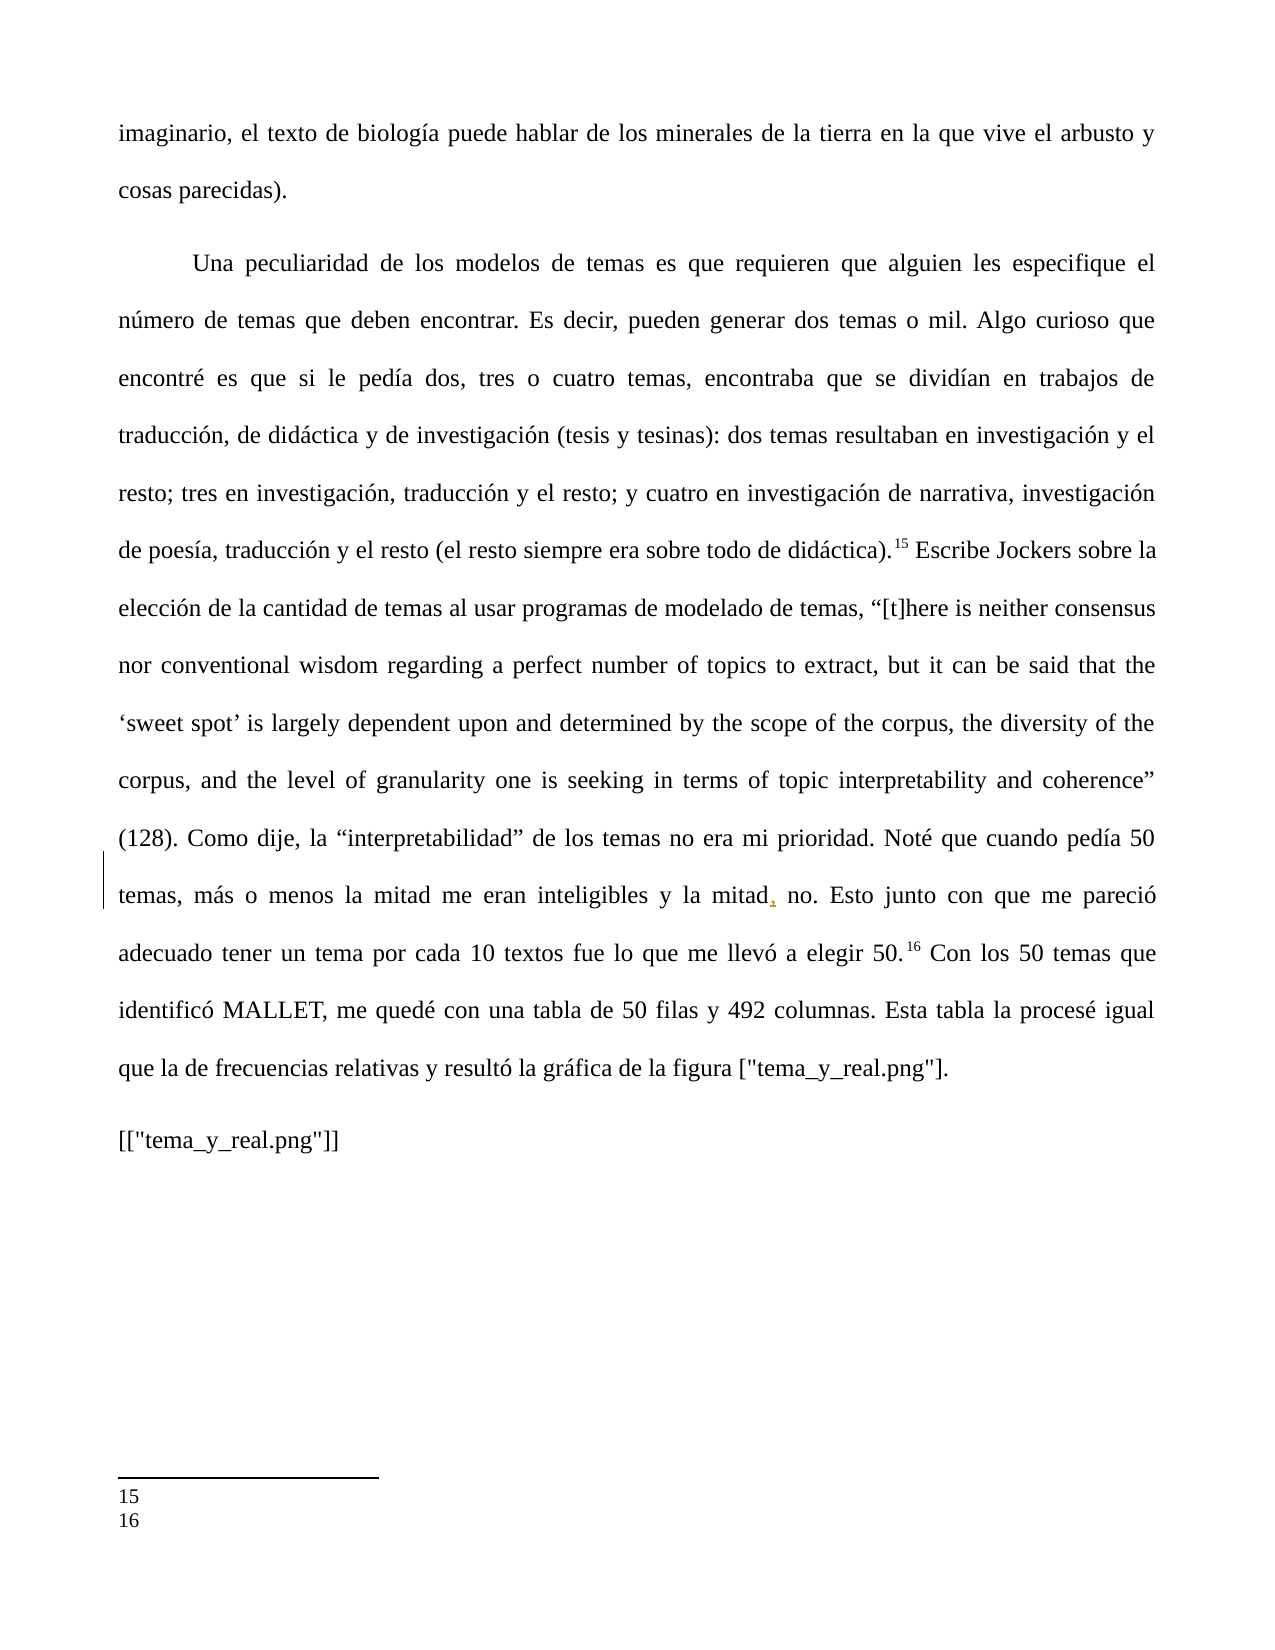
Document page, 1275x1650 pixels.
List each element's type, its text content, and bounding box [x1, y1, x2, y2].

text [118, 118, 1157, 204]
text [["tema_y_real.png"]] [118, 1125, 1157, 1153]
text Una peculiaridad de los modelos de temas es que requieren que alguien les especifique el número de temas que deben encontrar. Es decir, pueden generar dos temas o mil. Algo curioso que encontré es que si le pedía dos, tres o cuatro temas, encontraba que se dividían en trabajos de traducción, de didáctica y de investigación (tesis y tesinas): dos temas resultaban en investigación y el resto; tres en investigación, traducción y el resto; y cuatro en investigación de narrativa, investigación de poesía, traducción y el resto (el resto siempre era sobre todo de didáctica). Escribe Jockers sobre la elección de la cantidad de temas al usar programas de modelado de temas, “[t]here is neither consensus nor conventional wisdom regarding a perfect number of topics to extract, but it can be said that the ‘sweet spot’ is largely dependent upon and determined by the scope of the corpus, the diversity of the corpus, and the level of granularity one is seeking in terms of topic interpretability and coherence” (128). Como dije, la “interpretabilidad” de los temas no era mi prioridad. Noté que cuando pedía 50 temas, más o menos la mitad me eran inteligibles y la mitad no. Esto junto con que me pareció adecuado tener un tema por cada 10 textos fue lo que me llevó a elegir 50. Con los 50 temas que identificó MALLET, me quedé con una tabla de 50 filas y 492 columnas. Esta tabla la procesé igual que la de frecuencias relativas y resultó la gráfica de la figura ["tema_y_real.png"]. [118, 248, 1157, 1081]
